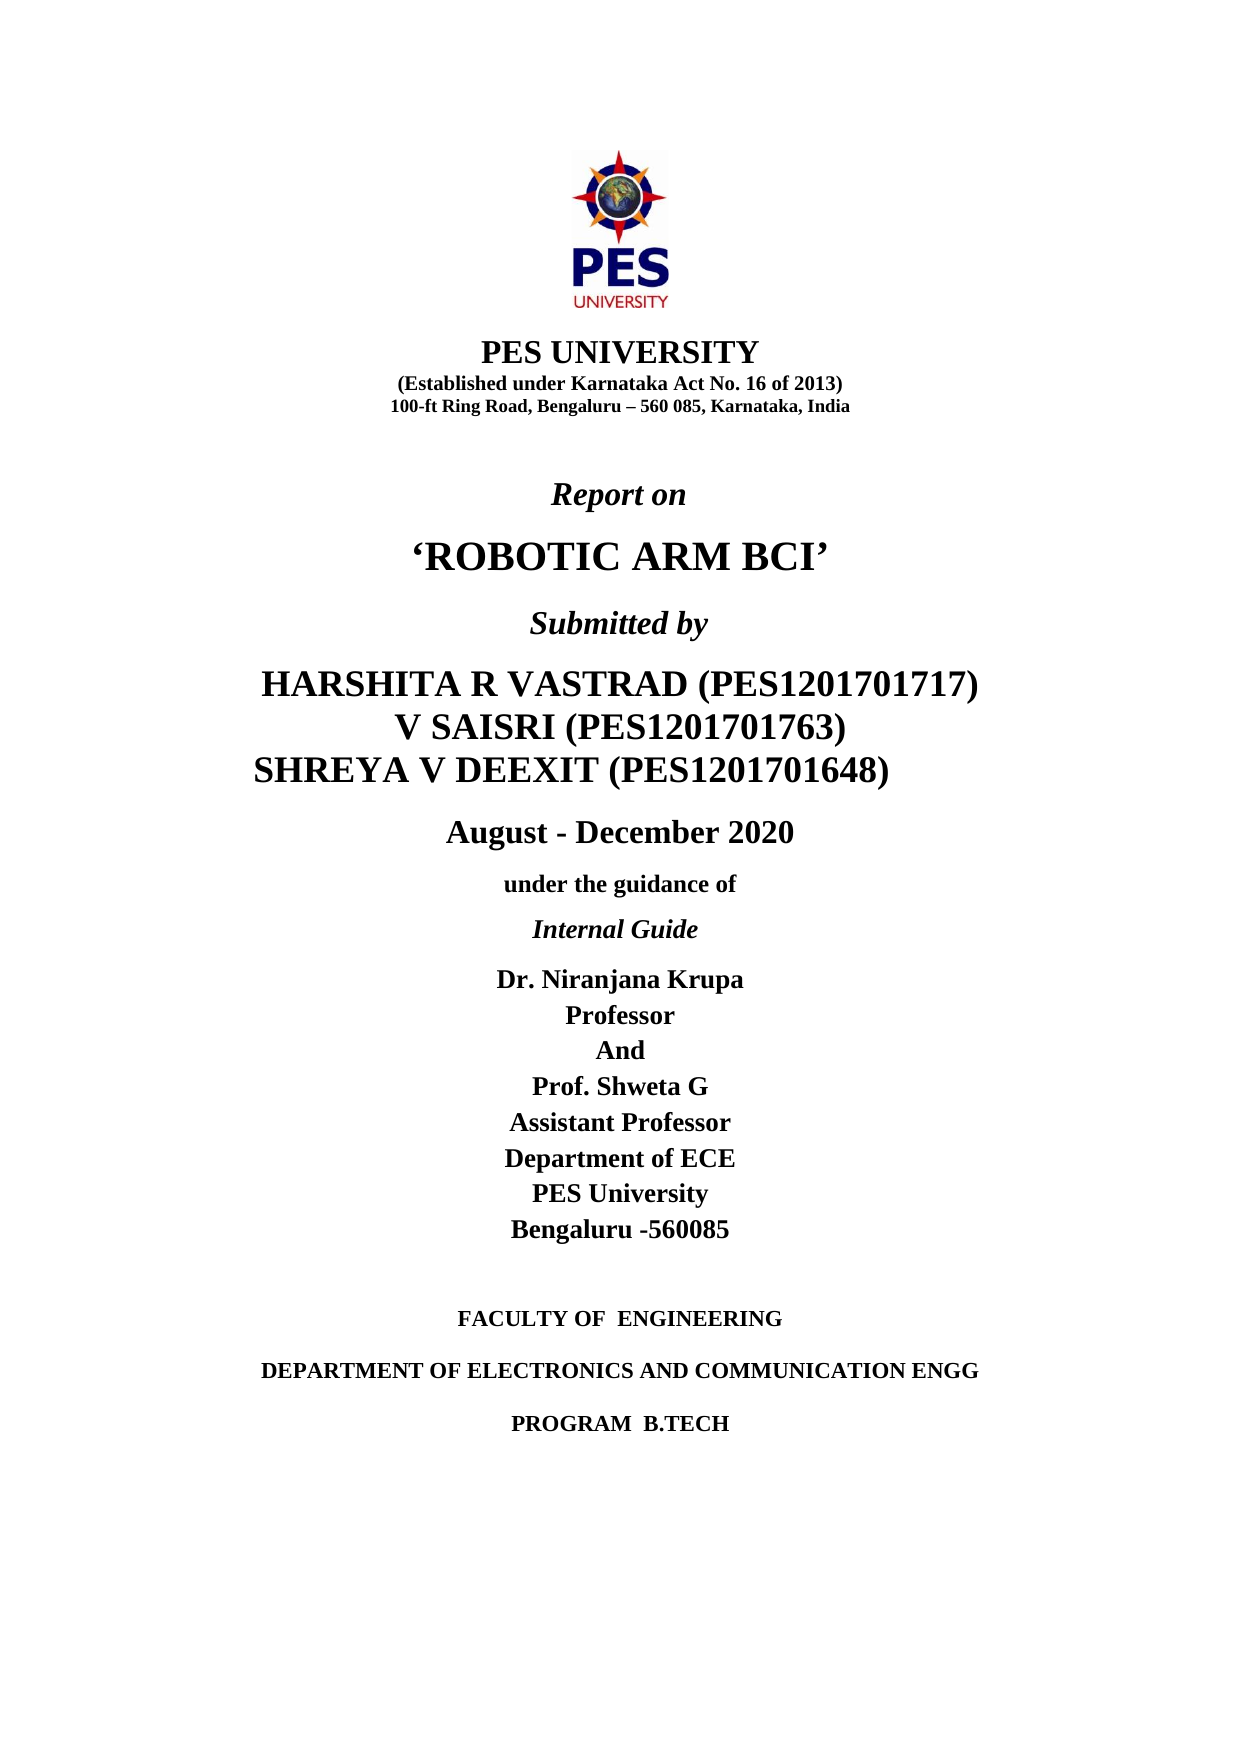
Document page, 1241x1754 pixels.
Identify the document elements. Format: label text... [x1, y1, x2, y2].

text Bengaluru -560085 [150, 1213, 1090, 1244]
text V SAISRI (PES1201701763) [150, 704, 1090, 747]
text August - December 2020 [150, 812, 1090, 850]
text Submitted by [150, 604, 1090, 642]
text Report on [150, 474, 1090, 513]
text PES UNIVERSITY [150, 333, 1090, 371]
text 100-ft Ring Road, Bengaluru – 560 085, Karnataka, India [150, 395, 1090, 417]
text SHREYA V DEEXIT (PES1201701648) [225, 747, 1090, 791]
text ‘ROBOTIC ARM BCI’ [150, 532, 1090, 580]
text Professor [150, 999, 1090, 1030]
text Assistant Professor [150, 1106, 1090, 1137]
text PES University [150, 1177, 1090, 1208]
text PROGRAM B.TECH [150, 1410, 1090, 1437]
text FACULTY OF ENGINEERING [150, 1305, 1090, 1331]
text Department of ECE [150, 1142, 1090, 1173]
text under the guidance of [150, 869, 1090, 898]
text HARSHITA R VASTRAD (PES1201701717) [150, 661, 1090, 704]
text DEPARTMENT OF ELECTRONICS AND COMMUNICATION ENGG [150, 1358, 1090, 1384]
text Internal Guide [150, 913, 1090, 944]
text (Established under Karnataka Act No. 16 of 2013) [150, 371, 1090, 395]
text Dr. Niranjana Krupa [150, 963, 1090, 994]
picture [571, 150, 669, 308]
text Prof. Shweta G [150, 1070, 1090, 1101]
text And [150, 1034, 1090, 1066]
